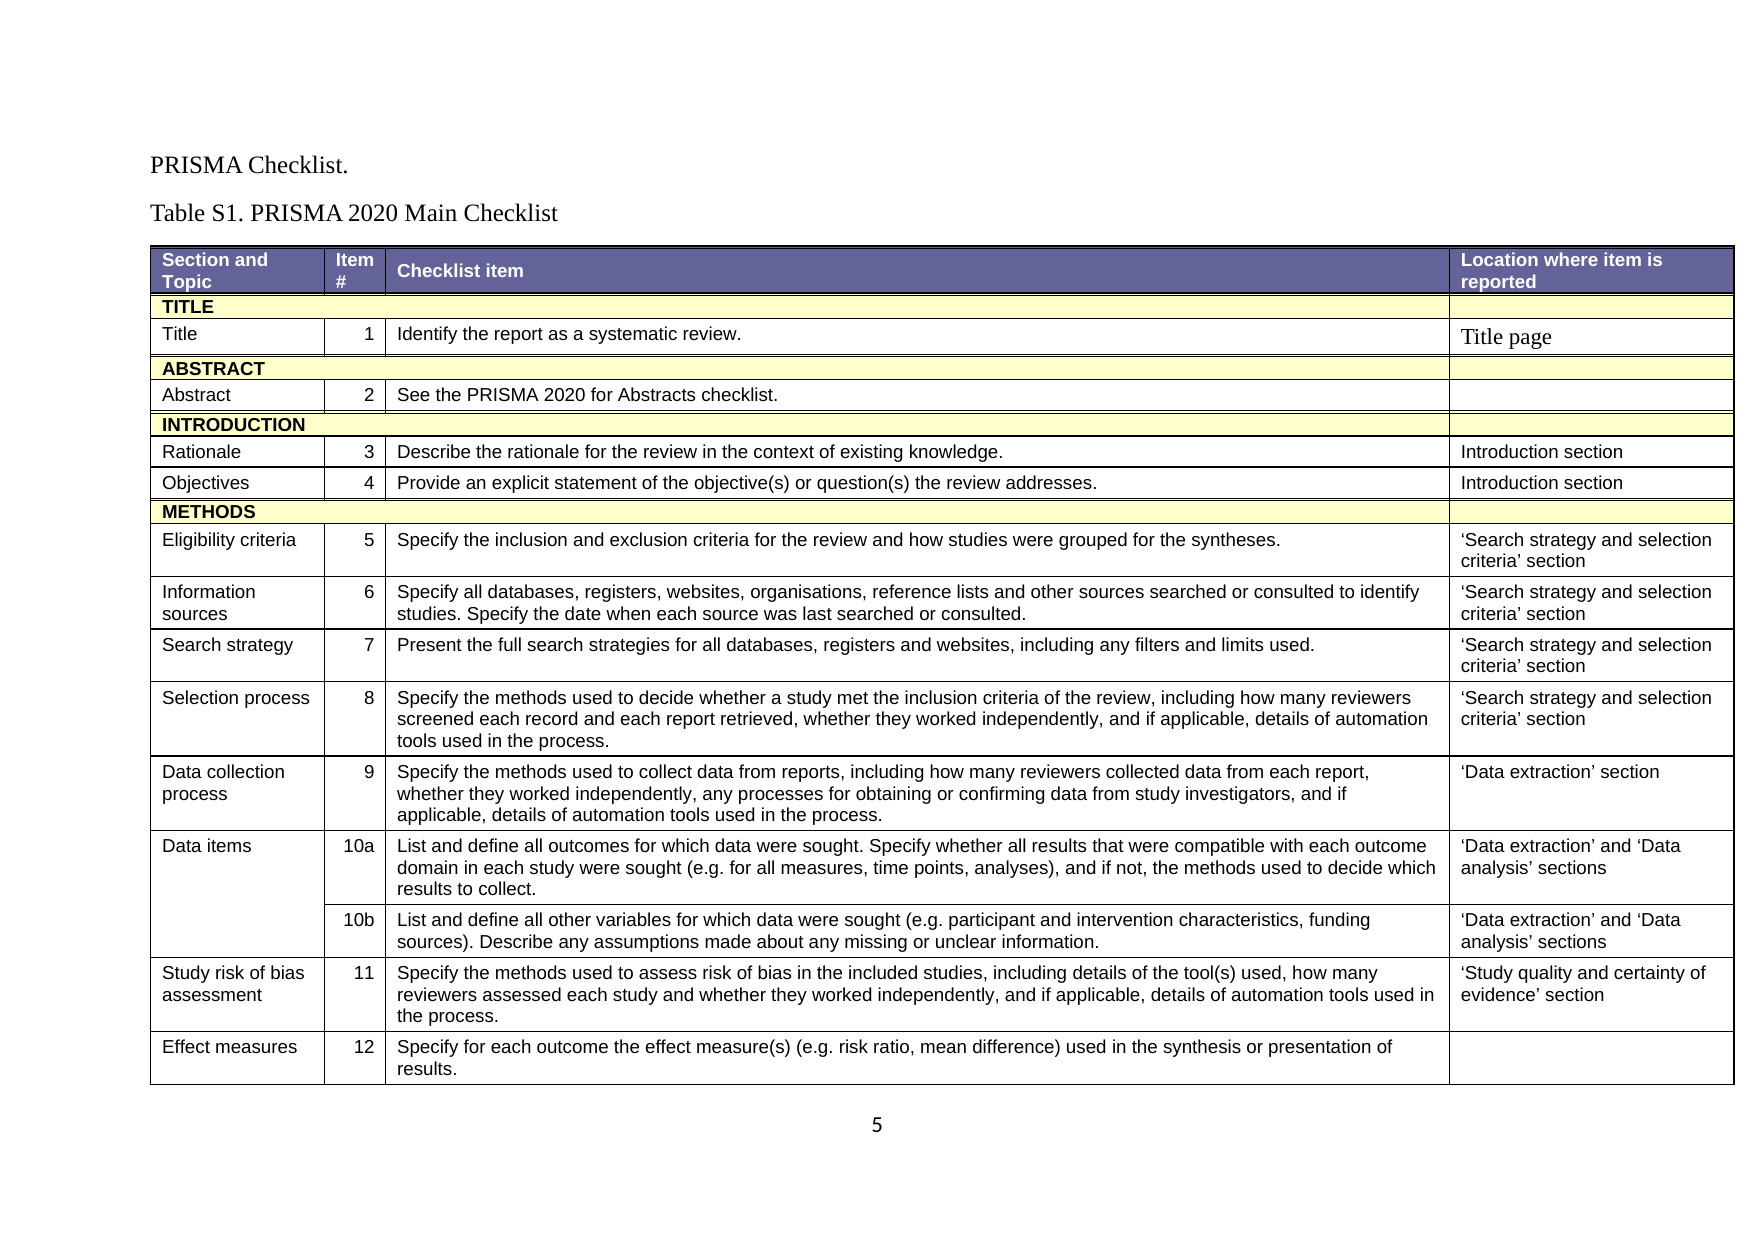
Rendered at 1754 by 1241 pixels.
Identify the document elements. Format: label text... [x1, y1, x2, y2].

table_cell Present the full search strategies for all databases, registers and websites, including any filters and limits used. [386, 630, 1449, 681]
table_cell ABSTRACT [151, 357, 1449, 379]
table_cell 5 [325, 524, 385, 576]
table_cell 10b [325, 905, 385, 957]
table_cell Title [151, 319, 324, 353]
table_cell INTRODUCTION [151, 414, 1449, 435]
table_cell Objectives [151, 468, 324, 498]
text Table S1. PRISMA 2020 Main Checklist [150, 198, 1604, 226]
table_cell ‘Search strategy and selection criteria’ section [1450, 682, 1733, 755]
table_cell 1 [325, 319, 385, 353]
table_cell Specify the methods used to collect data from reports, including how many reviewers collected data from each report, whether they worked independently, any processes for obtaining or confirming data from study investigators, and if applicable, details of automation tools used in the process. [386, 757, 1449, 829]
table_cell 12 [325, 1032, 385, 1083]
table_cell 9 [325, 757, 385, 829]
table_cell Specify the methods used to decide whether a study met the inclusion criteria of the review, including how many reviewers screened each record and each report retrieved, whether they worked independently, and if applicable, details of automation tools used in the process. [386, 682, 1449, 755]
table_cell [1450, 296, 1733, 318]
table_cell See the PRISMA 2020 for Abstracts checklist. [386, 380, 1449, 410]
table_cell Provide an explicit statement of the objective(s) or question(s) the review addresses. [386, 468, 1449, 498]
table_cell [1450, 357, 1733, 379]
table_cell Specify for each outcome the effect measure(s) (e.g. risk ratio, mean difference) used in the synthesis or presentation of results. [386, 1032, 1449, 1083]
table_cell Information sources [151, 577, 324, 628]
table_cell Rationale [151, 437, 324, 466]
table_cell ‘Search strategy and selection criteria’ section [1450, 577, 1733, 628]
table_cell Specify the inclusion and exclusion criteria for the review and how studies were grouped for the syntheses. [386, 524, 1449, 576]
table_header Checklist item [386, 249, 1449, 292]
table_cell [1450, 1032, 1733, 1083]
table_cell [1450, 414, 1733, 435]
table_cell Identify the report as a systematic review. [386, 319, 1449, 353]
table_cell Specify all databases, registers, websites, organisations, reference lists and other sources searched or consulted to identify studies. Specify the date when each source was last searched or consulted. [386, 577, 1449, 628]
table_cell List and define all other variables for which data were sought (e.g. participant and intervention characteristics, funding sources). Describe any assumptions made about any missing or unclear information. [386, 905, 1449, 957]
table_cell Specify the methods used to assess risk of bias in the included studies, including details of the tool(s) used, how many reviewers assessed each study and whether they worked independently, and if applicable, details of automation tools used in the process. [386, 958, 1449, 1031]
table_cell 7 [325, 630, 385, 681]
table_cell Introduction section [1450, 437, 1733, 466]
table_cell Describe the rationale for the review in the context of existing knowledge. [386, 437, 1449, 466]
table_cell [1450, 501, 1733, 523]
table_cell Abstract [151, 380, 324, 410]
table_cell 3 [325, 437, 385, 466]
table_cell Data items [151, 831, 324, 957]
text PRISMA Checklist. [150, 150, 1604, 179]
table_cell 11 [325, 958, 385, 1031]
table_cell 10a [325, 831, 385, 904]
table_cell Title page [1450, 319, 1733, 353]
table_cell Effect measures [151, 1032, 324, 1083]
table_cell Eligibility criteria [151, 524, 324, 576]
table_cell Search strategy [151, 630, 324, 681]
table_cell 2 [325, 380, 385, 410]
table_cell Introduction section [1450, 468, 1733, 498]
table_cell ‘Search strategy and selection criteria’ section [1450, 630, 1733, 681]
table_cell Data collection process [151, 757, 324, 829]
table_cell TITLE [151, 296, 1449, 318]
table_cell 6 [325, 577, 385, 628]
table_header Item # [325, 249, 385, 292]
table_cell ‘Data extraction’ and ‘Data analysis’ sections [1450, 831, 1733, 904]
table_cell 4 [325, 468, 385, 498]
table_cell Selection process [151, 682, 324, 755]
table_header Location where item is reported [1450, 249, 1733, 292]
table_cell ‘Study quality and certainty of evidence’ section [1450, 958, 1733, 1031]
table_cell List and define all outcomes for which data were sought. Specify whether all results that were compatible with each outcome domain in each study were sought (e.g. for all measures, time points, analyses), and if not, the methods used to decide which results to collect. [386, 831, 1449, 904]
table_header Section and Topic [151, 249, 324, 292]
table_cell METHODS [151, 501, 1449, 523]
table_cell ‘Search strategy and selection criteria’ section [1450, 524, 1733, 576]
table_cell ‘Data extraction’ and ‘Data analysis’ sections [1450, 905, 1733, 957]
table_cell ‘Data extraction’ section [1450, 757, 1733, 829]
table_cell Study risk of bias assessment [151, 958, 324, 1031]
table_cell 8 [325, 682, 385, 755]
table_cell [1450, 380, 1733, 410]
